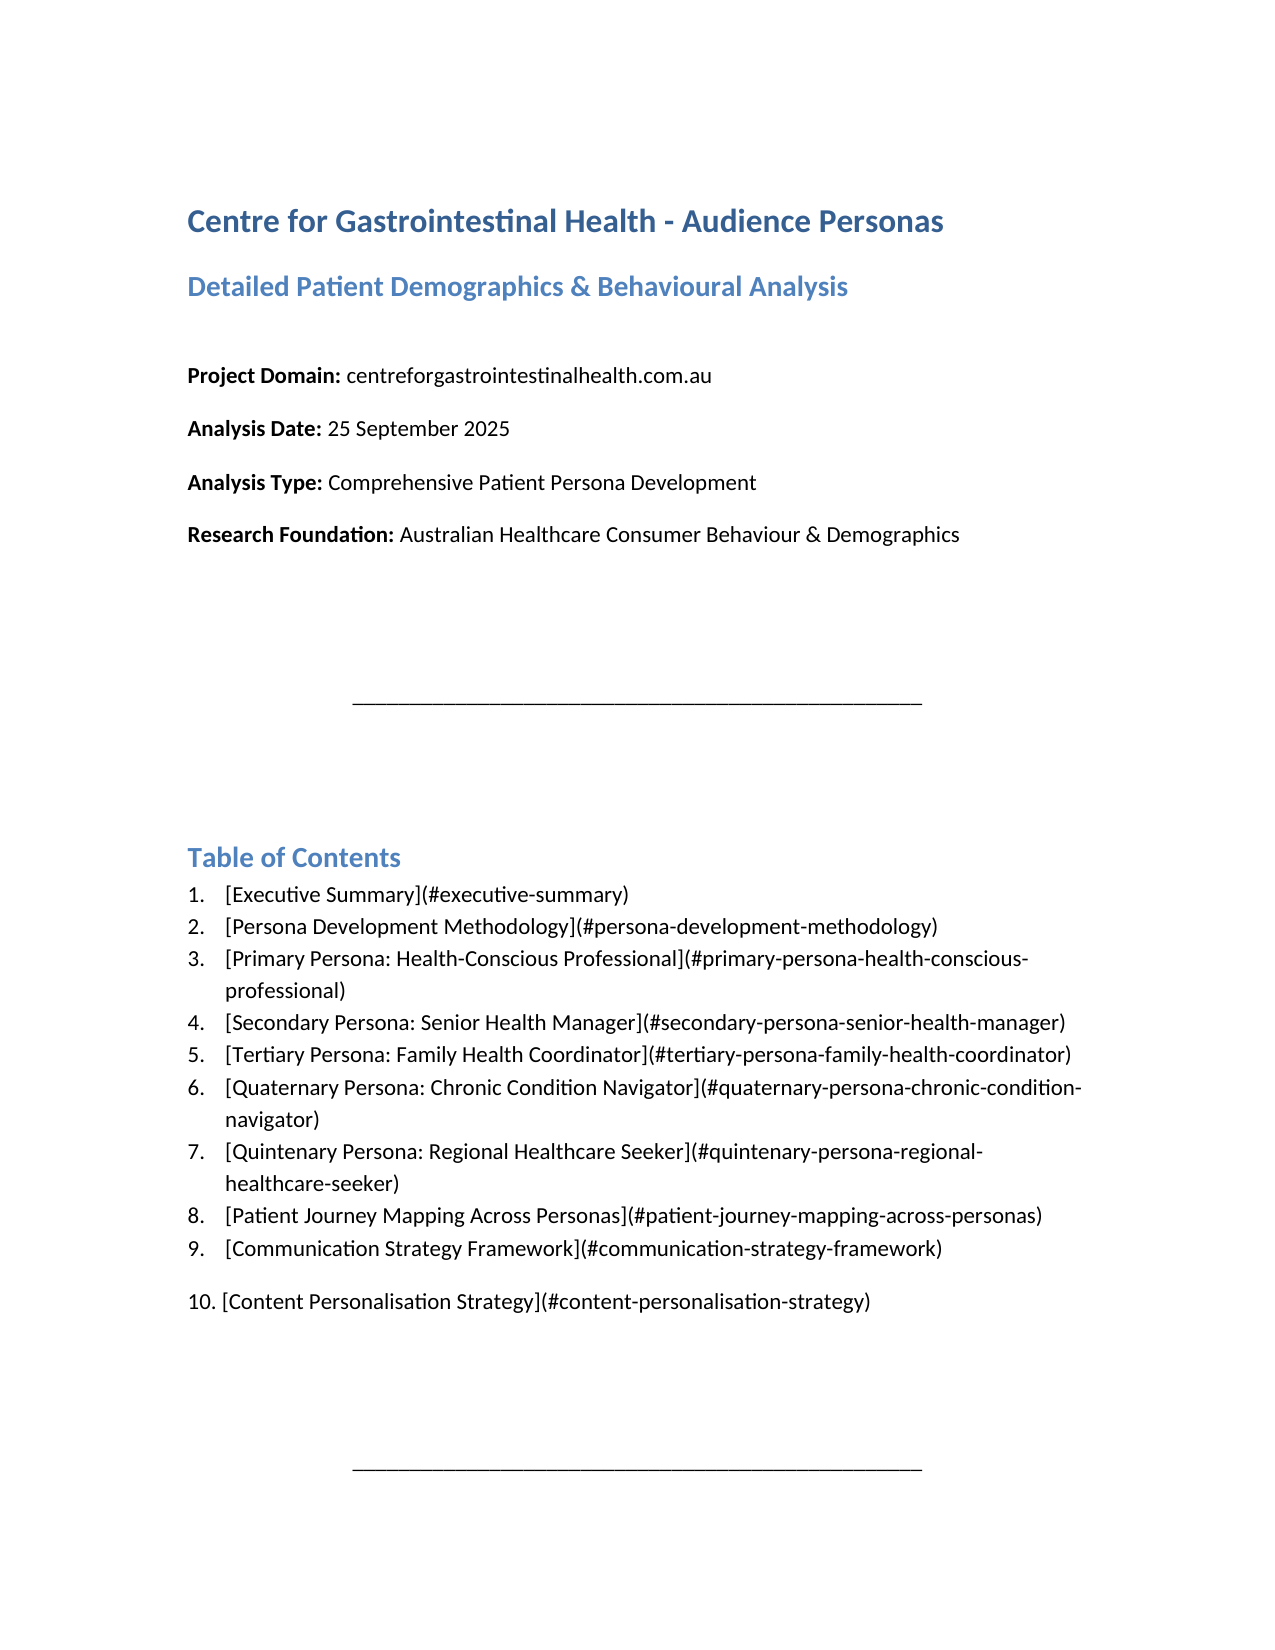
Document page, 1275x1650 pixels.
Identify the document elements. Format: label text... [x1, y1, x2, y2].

list [Secondary Persona: Senior Health Manager](#secondary-persona-senior-health-manager) [187, 1008, 1087, 1036]
list [Quintenary Persona: Regional Healthcare Seeker](#quintenary-persona-regional-healthcare-seeker) [187, 1137, 1087, 1197]
text __________________________________________________ [187, 680, 1087, 708]
subtitle Table of Contents [187, 839, 1087, 874]
list [Executive Summary](#executive-summary) [187, 880, 1087, 908]
list [Patient Journey Mapping Across Personas](#patient-journey-mapping-across-personas) [187, 1202, 1087, 1229]
text Analysis Type: Comprehensive Patient Persona Development [187, 468, 1087, 496]
subtitle Centre for Gastrointestinal Health - Audience Personas [187, 200, 1087, 241]
text Project Domain: centreforgastrointestinalhealth.com.au [187, 362, 1087, 389]
text Analysis Date: 25 September 2025 [187, 414, 1087, 443]
text Research Foundation: Australian Healthcare Consumer Behaviour & Demographics [187, 521, 1087, 549]
list [Quaternary Persona: Chronic Condition Navigator](#quaternary-persona-chronic-condition-navigator) [187, 1073, 1087, 1133]
list [Communication Strategy Framework](#communication-strategy-framework) [187, 1234, 1087, 1262]
list [Persona Development Methodology](#persona-development-methodology) [187, 912, 1087, 940]
subtitle Detailed Patient Demographics & Behavioural Analysis [187, 268, 1087, 303]
text 10. [Content Personalisation Strategy](#content-personalisation-strategy) [187, 1287, 1087, 1315]
text __________________________________________________ [187, 1446, 1087, 1474]
list [Primary Persona: Health-Conscious Professional](#primary-persona-health-conscious-professional) [187, 944, 1087, 1004]
list [Tertiary Persona: Family Health Coordinator](#tertiary-persona-family-health-coordinator) [187, 1041, 1087, 1069]
